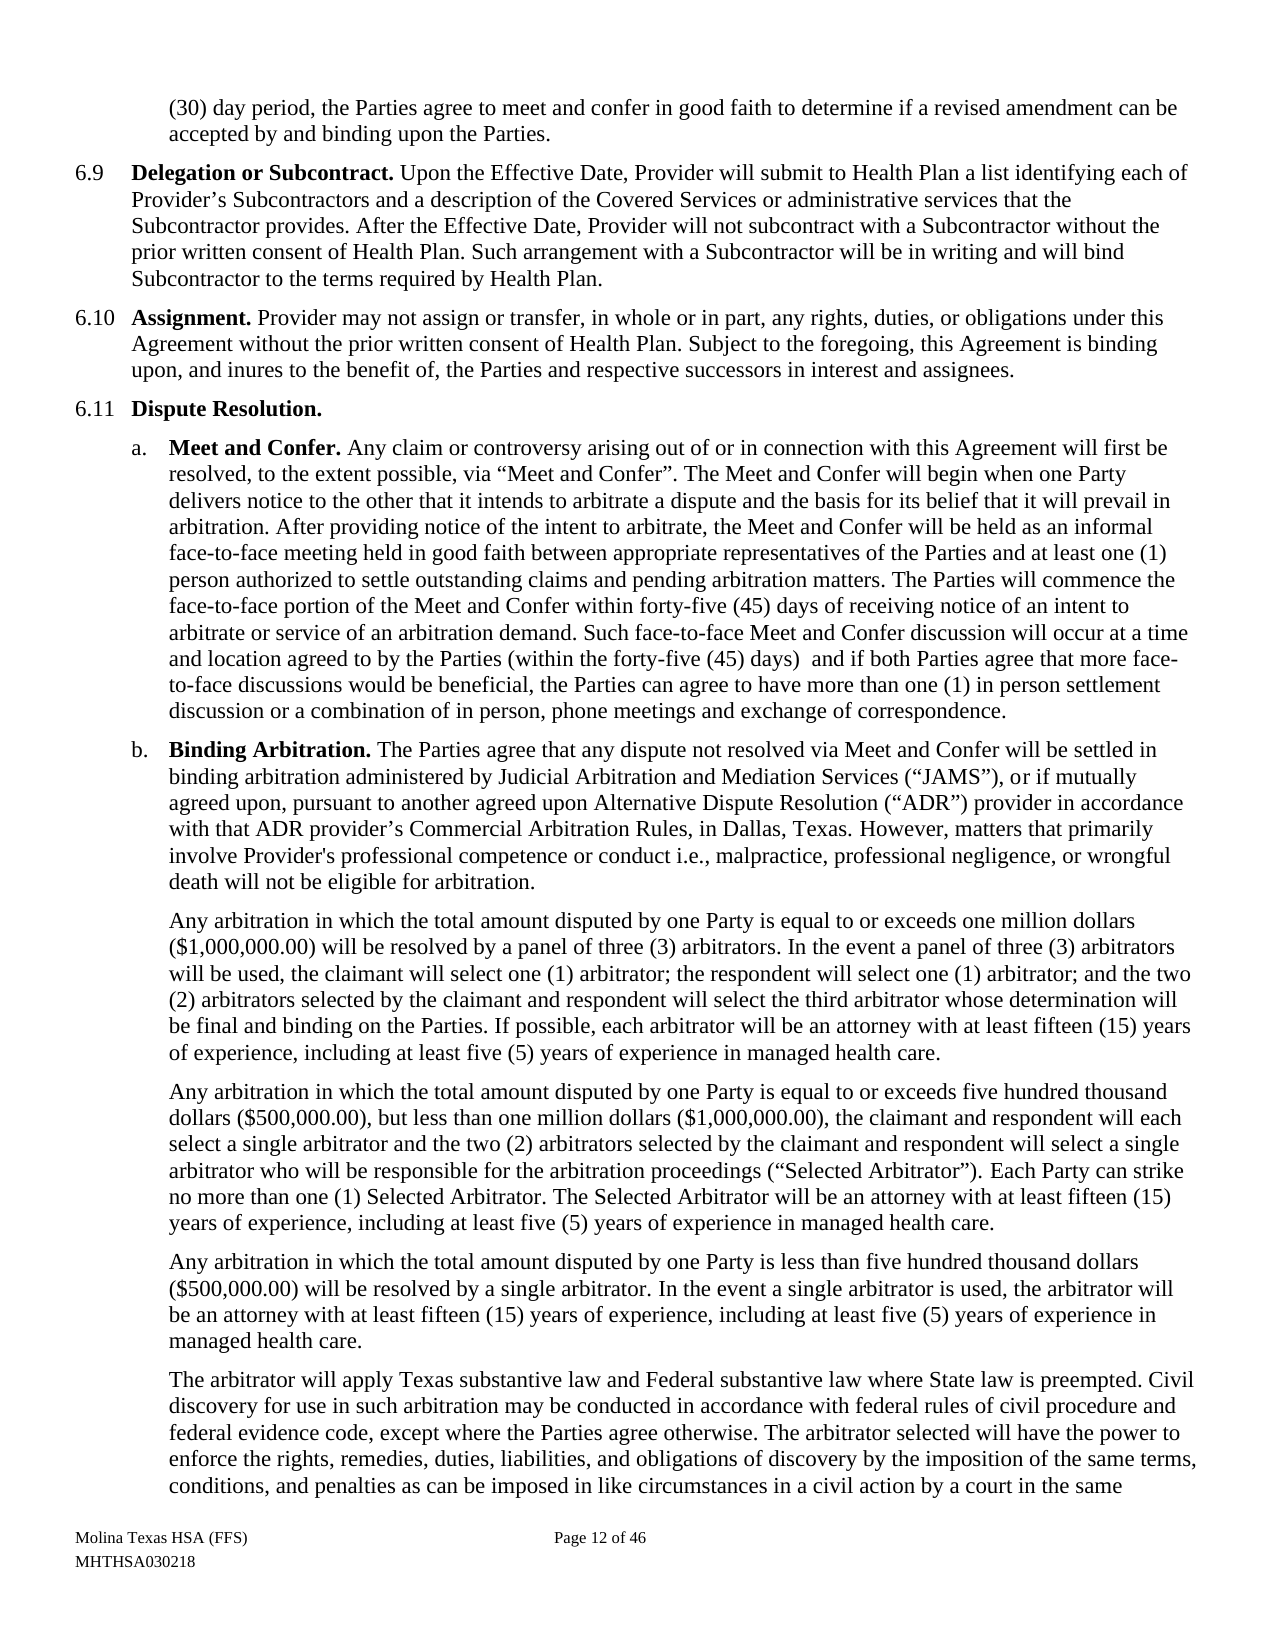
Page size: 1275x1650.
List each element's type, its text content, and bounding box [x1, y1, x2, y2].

list Binding Arbitration. The Parties agree that any dispute not resolved via Meet and Confer will be settled in binding arbitration administered by Judicial Arbitration and Mediation Services (“JAMS”), or if mutually agreed upon, pursuant to another agreed upon Alternative Dispute Resolution (“ADR”) provider in accordance with that ADR provider’s Commercial Arbitration Rules, in Dallas, Texas. However, matters that primarily involve Provider's professional competence or conduct i.e., malpractice, professional negligence, or wrongful death will not be eligible for arbitration. [131, 736, 1200, 894]
text Any arbitration in which the total amount disputed by one Party is less than five hundred thousand dollars ($500,000.00) will be resolved by a single arbitrator. In the event a single arbitrator is used, the arbitrator will be an attorney with at least fifteen (15) years of experience, including at least five (5) years of experience in managed health care. [169, 1248, 1200, 1354]
text Any arbitration in which the total amount disputed by one Party is equal to or exceeds five hundred thousand dollars ($500,000.00), but less than one million dollars ($1,000,000.00), the claimant and respondent will each select a single arbitrator and the two (2) arbitrators selected by the claimant and respondent will select a single arbitrator who will be responsible for the arbitration proceedings (“Selected Arbitrator”). Each Party can strike no more than one (1) Selected Arbitrator. The Selected Arbitrator will be an attorney with at least fifteen (15) years of experience, including at least five (5) years of experience in managed health care. [169, 1078, 1200, 1236]
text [169, 1366, 1200, 1498]
text Any arbitration in which the total amount disputed by one Party is equal to or exceeds one million dollars ($1,000,000.00) will be resolved by a panel of three (3) arbitrators. In the event a panel of three (3) arbitrators will be used, the claimant will select one (1) arbitrator; the respondent will select one (1) arbitrator; and the two (2) arbitrators selected by the claimant and respondent will select the third arbitrator whose determination will be final and binding on the Parties. If possible, each arbitrator will be an attorney with at least fifteen (15) years of experience, including at least five (5) years of experience in managed health care. [169, 907, 1200, 1065]
list Delegation or Subcontract. Upon the Effective Date, Provider will submit to Health Plan a list identifying each of Provider’s Subcontractors and a description of the Covered Services or administrative services that the Subcontractor provides. After the Effective Date, Provider will not subcontract with a Subcontractor without the prior written consent of Health Plan. Such arrangement with a Subcontractor will be in writing and will bind Subcontractor to the terms required by Health Plan. [75, 159, 1200, 291]
list Dispute Resolution. [75, 395, 1200, 422]
list Assignment. Provider may not assign or transfer, in whole or in part, any rights, duties, or obligations under this Agreement without the prior written consent of Health Plan. Subject to the foregoing, this Agreement is binding upon, and inures to the benefit of, the Parties and respective successors in interest and assignees. [75, 304, 1200, 383]
list Meet and Confer. Any claim or controversy arising out of or in connection with this Agreement will first be resolved, to the extent possible, via “Meet and Confer”. The Meet and Confer will begin when one Party delivers notice to the other that it intends to arbitrate a dispute and the basis for its belief that it will prevail in arbitration. After providing notice of the intent to arbitrate, the Meet and Confer will be held as an informal face-to-face meeting held in good faith between appropriate representatives of the Parties and at least one (1) person authorized to settle outstanding claims and pending arbitration matters. The Parties will commence the face-to-face portion of the Meet and Confer within forty-five (45) days of receiving notice of an intent to arbitrate or service of an arbitration demand. Such face-to-face Meet and Confer discussion will occur at a time and location agreed to by the Parties (within the forty-five (45) days) and if both Parties agree that more face-to-face discussions would be beneficial, the Parties can agree to have more than one (1) in person settlement discussion or a combination of in person, phone meetings and exchange of correspondence. [131, 434, 1200, 724]
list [131, 94, 1200, 147]
